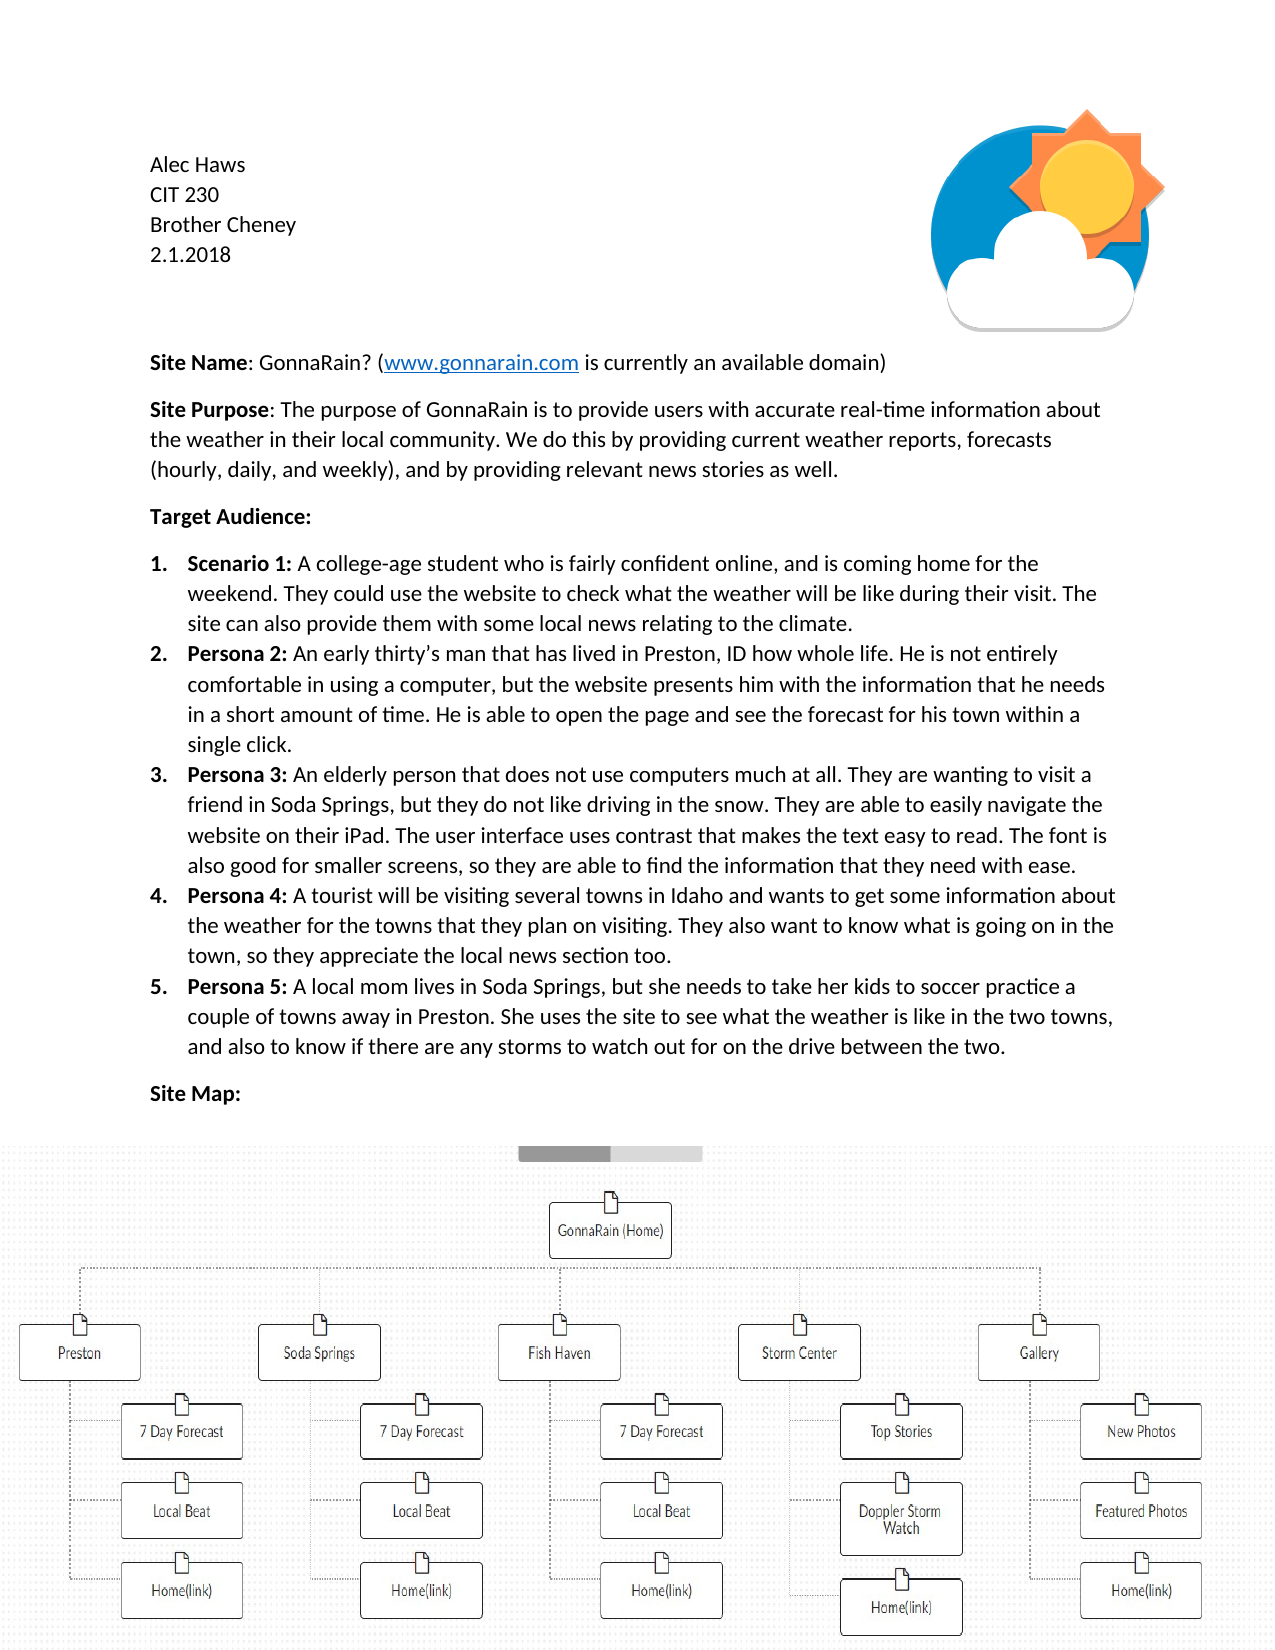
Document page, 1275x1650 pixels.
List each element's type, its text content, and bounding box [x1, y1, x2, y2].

text Alec Haws [150, 150, 1125, 178]
list Persona 4: A tourist will be visiting several towns in Idaho and wants to get some information about the weather for the towns that they plan on visiting. They also want to know what is going on in the town, so they appreciate the local news section too. [150, 881, 1125, 970]
list Persona 2: An early thirty’s man that has lived in Preston, ID how whole life. He is not entirely comfortable in using a computer, but the website presents him with the information that he needs in a short amount of time. He is able to open the page and see the forecast for his town within a single click. [150, 639, 1125, 758]
text 2.1.2018 [150, 241, 1125, 269]
picture [0, 1146, 1274, 1650]
text Site Name: GonnaRain? (www.gonnarain.com is currently an available domain) [150, 348, 1125, 376]
list Persona 3: An elderly person that does not use computers much at all. They are wanting to visit a friend in Soda Springs, but they do not like driving in the snow. They are able to easily navigate the website on their iPad. The user interface uses contrast that makes the text easy to read. The font is also good for smaller screens, so they are able to find the information that they need with ease. [150, 760, 1125, 879]
list Scenario 1: A college-age student who is fairly confident online, and is coming home for the weekend. They could use the website to check what the weather will be like during their visit. The site can also provide them with some local news relating to the climate. [150, 549, 1125, 637]
text Brother Cheney [150, 210, 1125, 238]
text Site Purpose: The purpose of GonnaRain is to provide users with accurate real-time information about the weather in their local community. We do this by providing current weather reports, forecasts (hourly, daily, and weekly), and by providing relevant news stories as well. [150, 395, 1125, 483]
text Site Map: [150, 1079, 1125, 1107]
list Persona 5: A local mom lives in Soda Springs, but she needs to take her kids to soccer practice a couple of towns away in Preston. She uses the site to see what the weather is like in the two towns, and also to know if there are any storms to watch out for on the drive between the two. [150, 972, 1125, 1060]
text CIT 230 [150, 180, 1125, 208]
text Target Audience: [150, 502, 1125, 530]
picture [923, 93, 1172, 343]
